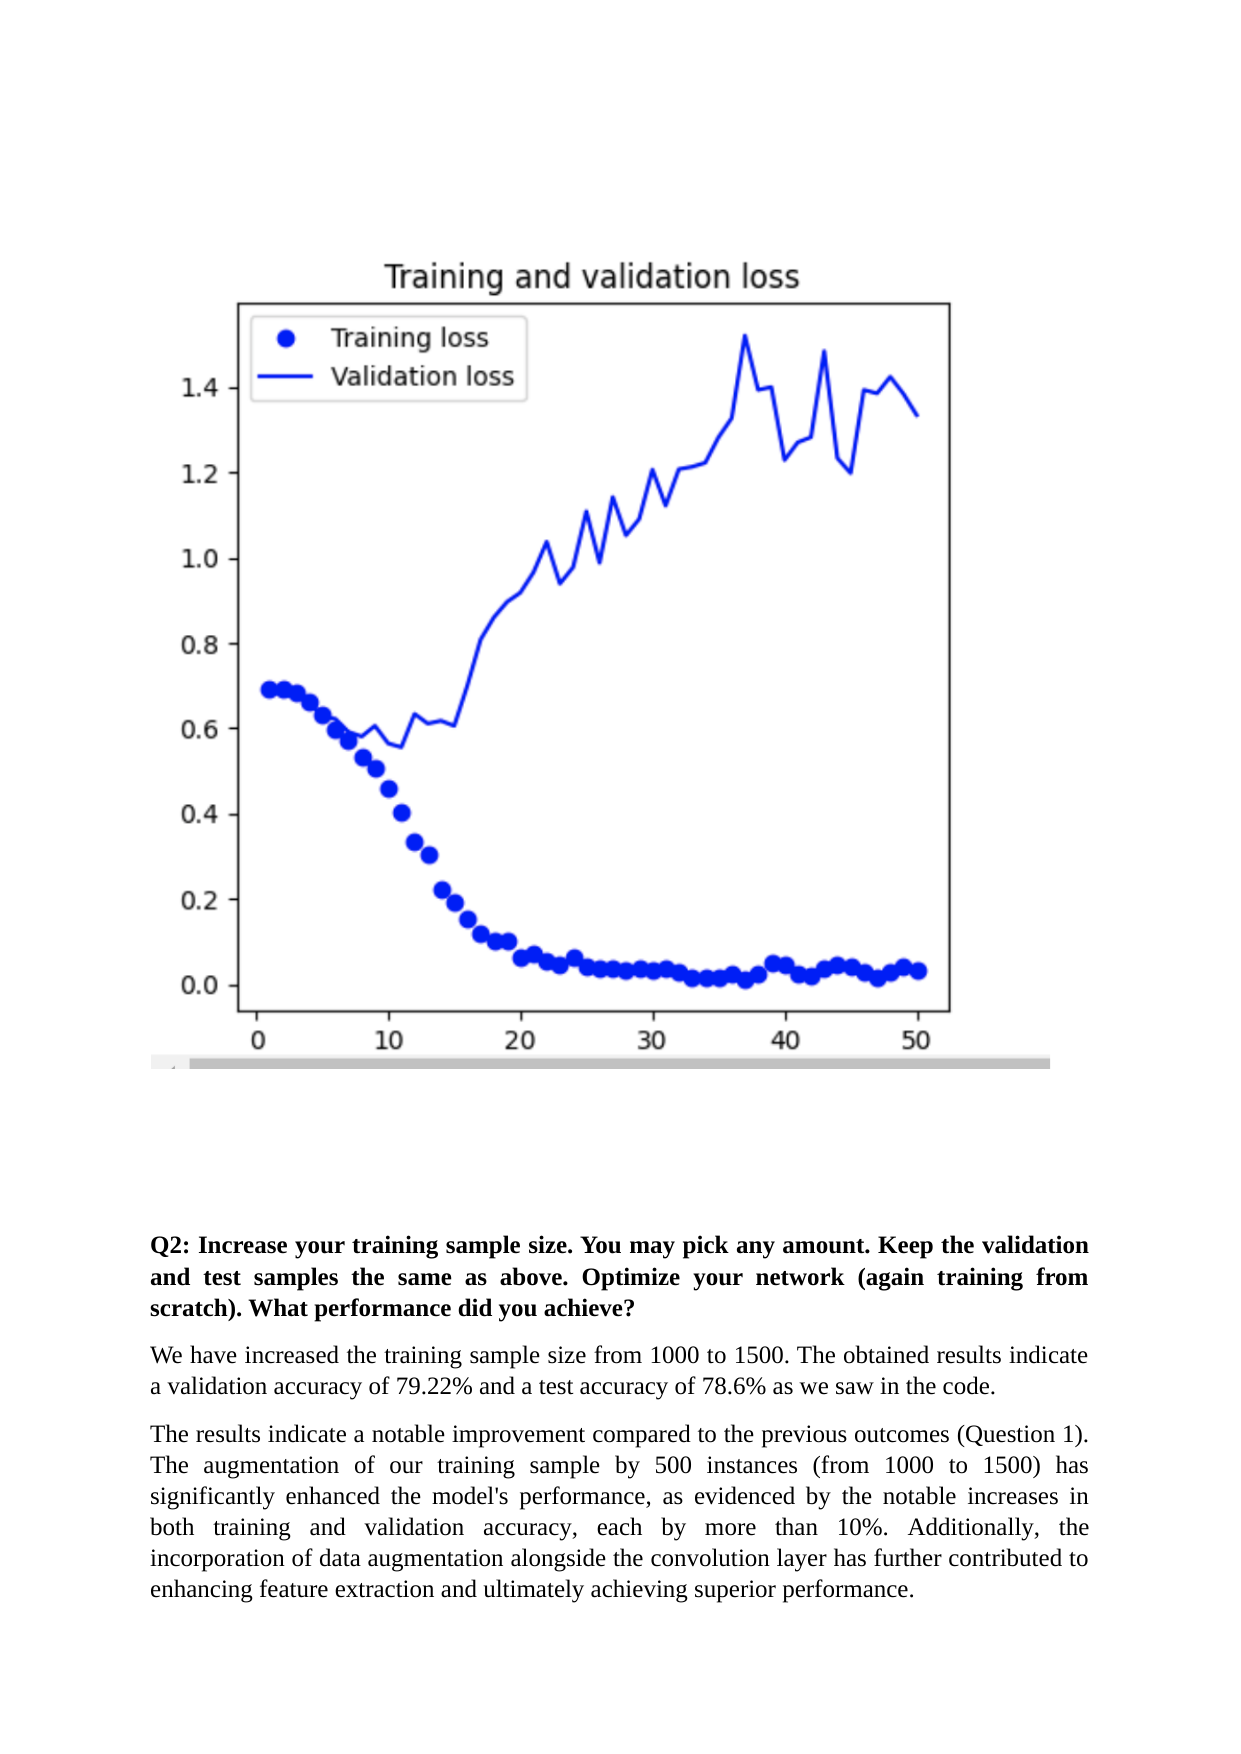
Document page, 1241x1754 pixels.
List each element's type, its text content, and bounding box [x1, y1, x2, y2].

text We have increased the training sample size from 1000 to 1500. The obtained results indicate a validation accuracy of 79.22% and a test accuracy of 78.6% as we saw in the code. [150, 1340, 1090, 1400]
picture [150, 245, 1050, 1069]
text The results indicate a notable improvement compared to the previous outcomes (Question 1). The augmentation of our training sample by 500 instances (from 1000 to 1500) has significantly enhanced the model's performance, as evidenced by the notable increases in both training and validation accuracy, each by more than 10%. Additionally, the incorporation of data augmentation alongside the convolution layer has further contributed to enhancing feature extraction and ultimately achieving superior performance. [150, 1419, 1090, 1603]
text Q2: Increase your training sample size. You may pick any amount. Keep the validation and test samples the same as above. Optimize your network (again training from scratch). What performance did you achieve? [150, 1231, 1090, 1321]
